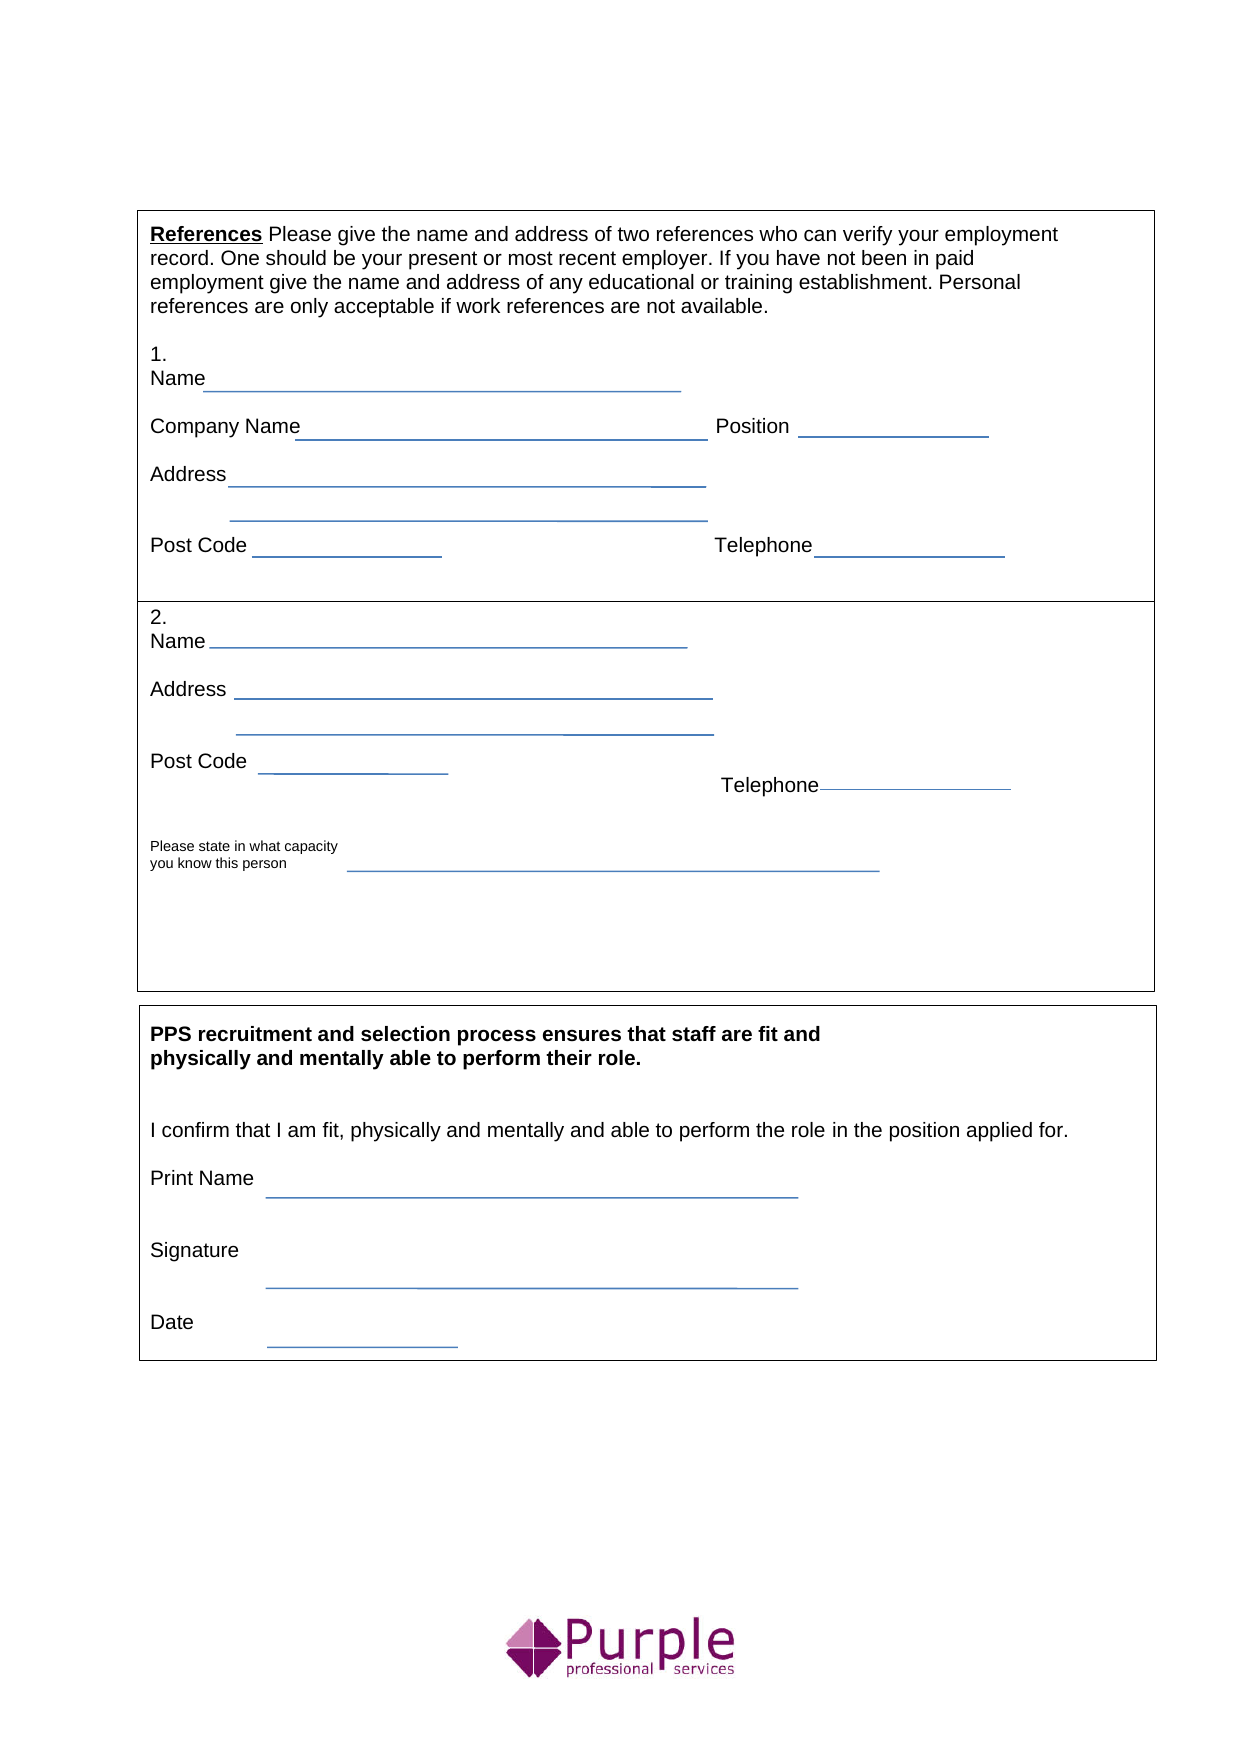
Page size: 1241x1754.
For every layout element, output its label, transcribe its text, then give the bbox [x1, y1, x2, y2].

picture [504, 1615, 736, 1681]
text 1. [150, 342, 1090, 366]
text Please state in what capacity [150, 838, 1090, 854]
text Post Code Telephone [150, 533, 1090, 557]
text physically and mentally able to perform their role. [150, 1046, 1090, 1070]
text Name [150, 629, 1090, 653]
text Signature [150, 1238, 1090, 1262]
text Print Name [150, 1166, 1090, 1190]
text Telephone [150, 773, 1090, 797]
text Date [150, 1309, 1090, 1333]
text Address [150, 677, 1090, 701]
text I confirm that I am fit, physically and mentally and able to perform the role in the position applied for. [150, 1118, 1090, 1142]
text Address [150, 461, 1090, 485]
text PPS recruitment and selection process ensures that staff are fit and [150, 1022, 1090, 1046]
text you know this person [150, 854, 1090, 871]
text Post Code [150, 749, 1090, 773]
text 2. [150, 605, 1090, 629]
text Company Name Position [150, 413, 1090, 437]
text Name [150, 366, 1090, 389]
text References Please give the name and address of two references who can verify your employment record. One should be your present or most recent employer. If you have not been in paid employment give the name and address of any educational or training establishment. Personal references are only acceptable if work references are not available. [150, 222, 1090, 318]
